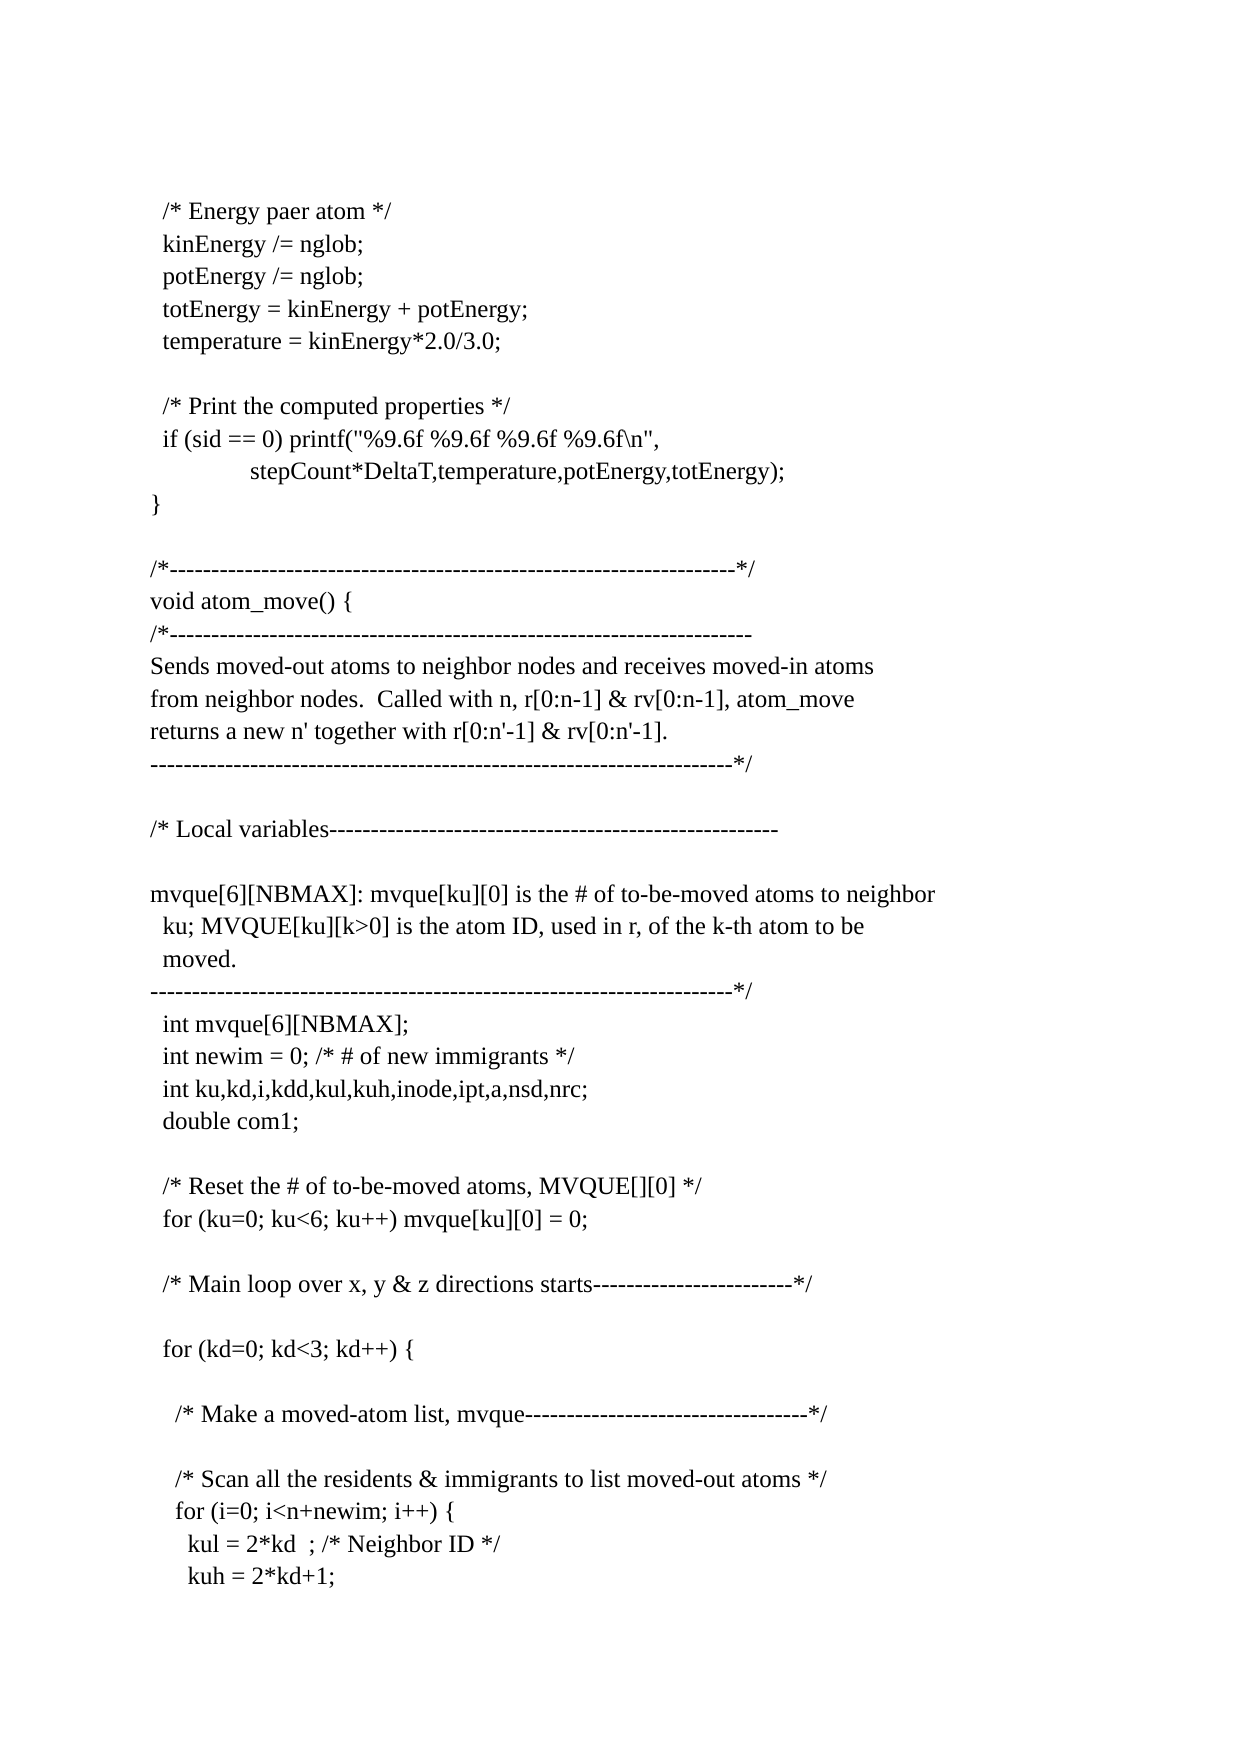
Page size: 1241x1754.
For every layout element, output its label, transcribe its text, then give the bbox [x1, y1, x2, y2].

text void atom_move() { [150, 584, 1090, 617]
text for (kd=0; kd<3; kd++) { [150, 1332, 1090, 1364]
text /* Scan all the residents & immigrants to list moved-out atoms */ [150, 1462, 1090, 1494]
text int ku,kd,i,kdd,kul,kuh,inode,ipt,a,nsd,nrc; [150, 1072, 1090, 1104]
text Sends moved-out atoms to neighbor nodes and receives moved-in atoms [150, 649, 1090, 682]
text ----------------------------------------------------------------------*/ [150, 974, 1090, 1007]
text from neighbor nodes. Called with n, r[0:n-1] & rv[0:n-1], atom_move [150, 682, 1090, 714]
text temperature = kinEnergy*2.0/3.0; [150, 324, 1090, 357]
text ----------------------------------------------------------------------*/ [150, 747, 1090, 779]
text potEnergy /= nglob; [150, 259, 1090, 292]
text /* Main loop over x, y & z directions starts------------------------*/ [150, 1267, 1090, 1299]
text /* Energy paer atom */ [150, 194, 1090, 227]
text /* Reset the # of to-be-moved atoms, MVQUE[][0] */ [150, 1169, 1090, 1202]
text if (sid == 0) printf("%9.6f %9.6f %9.6f %9.6f\n", [150, 422, 1090, 454]
text /*--------------------------------------------------------------------*/ [150, 552, 1090, 584]
text /* Make a moved-atom list, mvque----------------------------------*/ [150, 1397, 1090, 1429]
text /*---------------------------------------------------------------------- [150, 617, 1090, 649]
text stepCount*DeltaT,temperature,potEnergy,totEnergy); [150, 454, 1090, 487]
text kinEnergy /= nglob; [150, 227, 1090, 259]
text totEnergy = kinEnergy + potEnergy; [150, 292, 1090, 324]
text ku; MVQUE[ku][k>0] is the atom ID, used in r, of the k-th atom to be [150, 909, 1090, 942]
text double com1; [150, 1104, 1090, 1137]
text kul = 2*kd ; /* Neighbor ID */ [150, 1527, 1090, 1559]
text /* Print the computed properties */ [150, 389, 1090, 422]
text returns a new n' together with r[0:n'-1] & rv[0:n'-1]. [150, 714, 1090, 747]
text /* Local variables------------------------------------------------------ [150, 812, 1090, 844]
text moved. [150, 942, 1090, 974]
text for (i=0; i<n+newim; i++) { [150, 1494, 1090, 1527]
text int mvque[6][NBMAX]; [150, 1007, 1090, 1039]
text mvque[6][NBMAX]: mvque[ku][0] is the # of to-be-moved atoms to neighbor [150, 877, 1090, 909]
text for (ku=0; ku<6; ku++) mvque[ku][0] = 0; [150, 1202, 1090, 1234]
text int newim = 0; /* # of new immigrants */ [150, 1039, 1090, 1072]
text kuh = 2*kd+1; [150, 1559, 1090, 1592]
text } [150, 487, 1090, 519]
